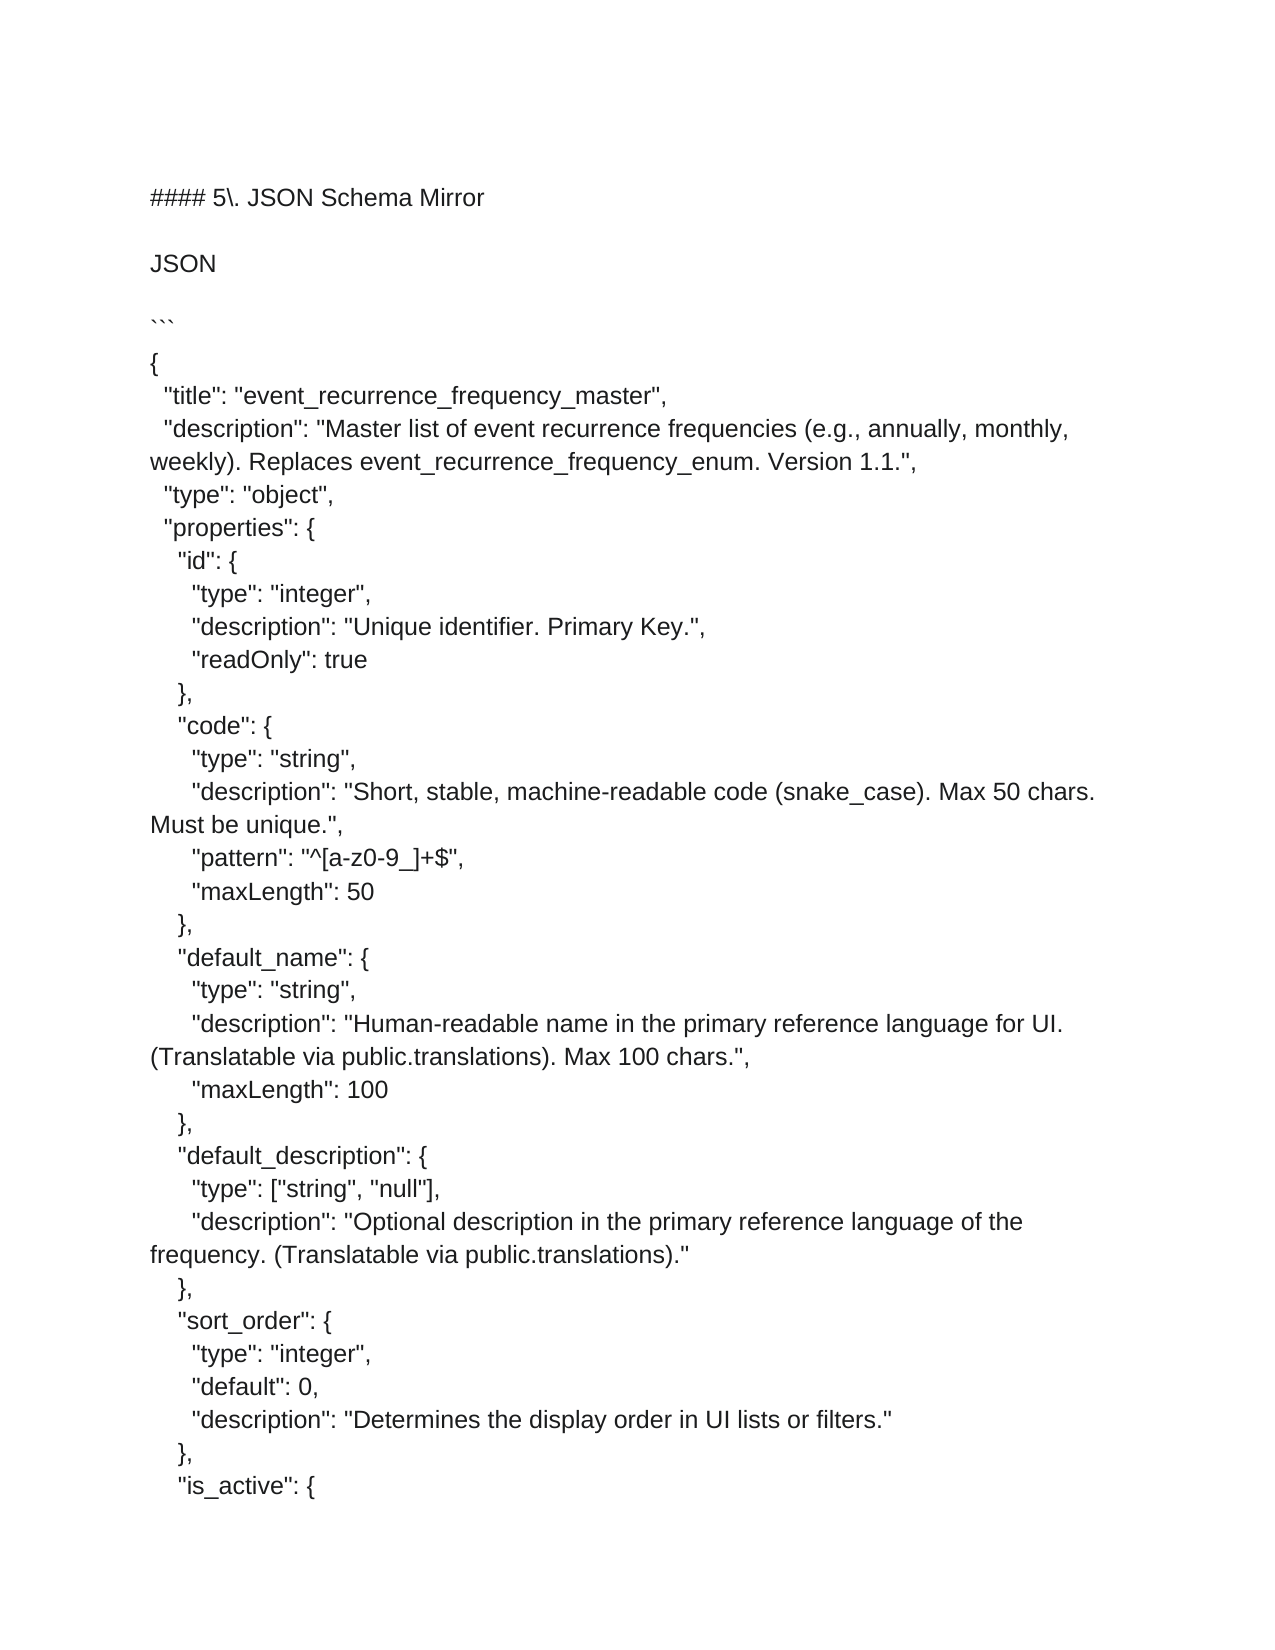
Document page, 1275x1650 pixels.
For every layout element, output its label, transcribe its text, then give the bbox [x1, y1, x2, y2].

text "code": { [150, 711, 1125, 740]
text "maxLength": 50 [150, 876, 1125, 905]
text }, [150, 1108, 1125, 1136]
text "is_active": { [150, 1471, 1125, 1499]
text "type": "integer", [150, 579, 1125, 608]
text "default_name": { [150, 942, 1125, 971]
text "type": "integer", [150, 1339, 1125, 1367]
text }, [150, 1273, 1125, 1301]
text ``` [150, 315, 1125, 344]
text "description": "Master list of event recurrence frequencies (e.g., annually, monthly, weekly). Replaces event_recurrence_frequency_enum. Version 1.1.", [150, 414, 1125, 476]
text }, [150, 678, 1125, 707]
text "properties": { [150, 513, 1125, 542]
text "type": "object", [150, 480, 1125, 509]
text }, [150, 1438, 1125, 1467]
text "description": "Human-readable name in the primary reference language for UI. (Translatable via public.translations). Max 100 chars.", [150, 1008, 1125, 1070]
text "pattern": "^[a-z0-9_]+$", [150, 843, 1125, 872]
text "type": ["string", "null"], [150, 1174, 1125, 1202]
text "title": "event_recurrence_frequency_master", [150, 381, 1125, 410]
text "default": 0, [150, 1372, 1125, 1401]
text "id": { [150, 546, 1125, 575]
text "description": "Unique identifier. Primary Key.", [150, 612, 1125, 641]
text { [150, 348, 1125, 377]
text "default_description": { [150, 1141, 1125, 1169]
text "description": "Optional description in the primary reference language of the frequency. (Translatable via public.translations)." [150, 1207, 1125, 1268]
text "sort_order": { [150, 1306, 1125, 1334]
text "maxLength": 100 [150, 1074, 1125, 1103]
text "type": "string", [150, 976, 1125, 1004]
text #### 5\. JSON Schema Mirror [150, 183, 1125, 212]
text JSON [150, 249, 1125, 278]
text }, [150, 909, 1125, 938]
text "description": "Determines the display order in UI lists or filters." [150, 1405, 1125, 1433]
text "description": "Short, stable, machine-readable code (snake_case). Max 50 chars. Must be unique.", [150, 777, 1125, 839]
text "type": "string", [150, 744, 1125, 773]
text "readOnly": true [150, 645, 1125, 674]
